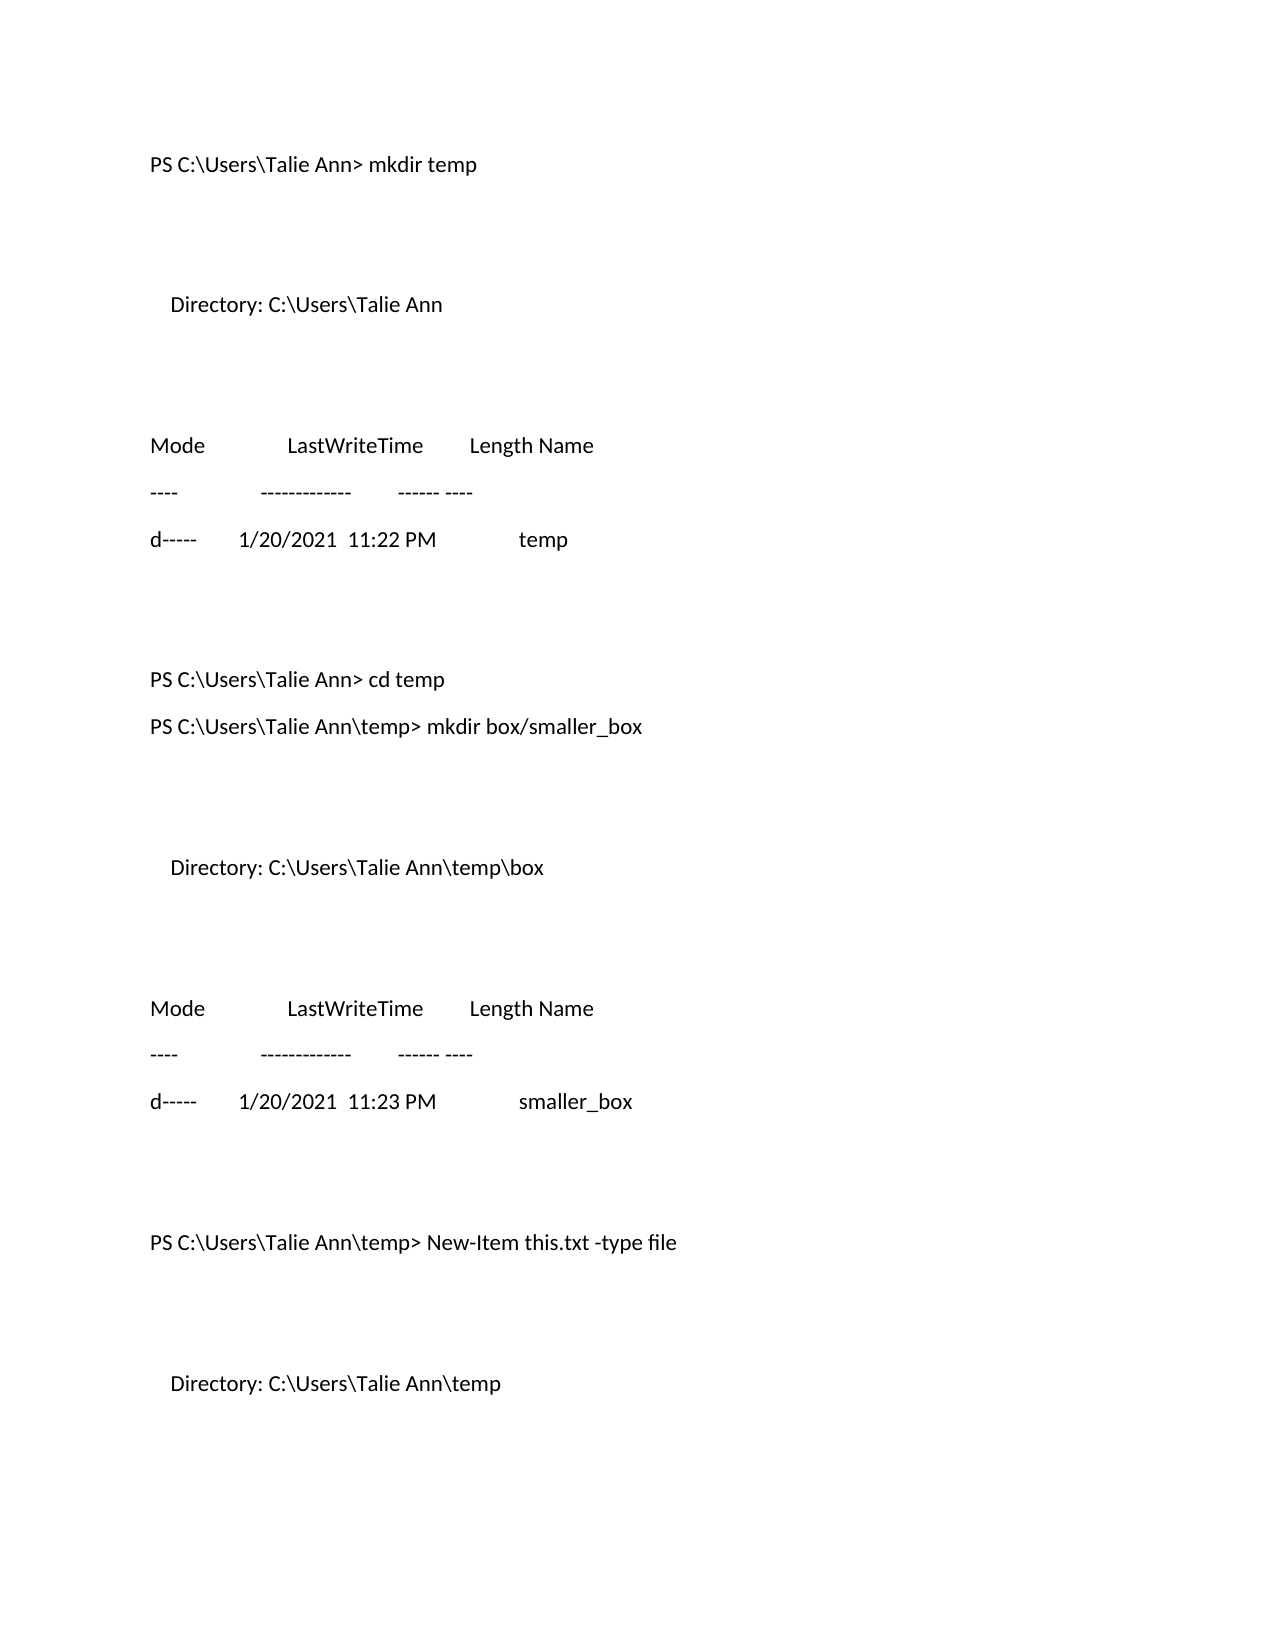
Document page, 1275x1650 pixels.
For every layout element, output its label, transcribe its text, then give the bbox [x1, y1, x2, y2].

text ---- ------------- ------ ---- [150, 1041, 1125, 1069]
text d----- 1/20/2021 11:22 PM temp [150, 525, 1125, 553]
text d----- 1/20/2021 11:23 PM smaller_box [150, 1087, 1125, 1116]
text PS C:\Users\Talie Ann> mkdir temp [150, 150, 1125, 178]
text PS C:\Users\Talie Ann\temp> mkdir box/smaller_box [150, 712, 1125, 741]
text PS C:\Users\Talie Ann> cd temp [150, 666, 1125, 694]
text PS C:\Users\Talie Ann\temp> New-Item this.txt -type file [150, 1228, 1125, 1256]
text Directory: C:\Users\Talie Ann [150, 291, 1125, 319]
text Mode LastWriteTime Length Name [150, 994, 1125, 1022]
text Mode LastWriteTime Length Name [150, 431, 1125, 459]
text ---- ------------- ------ ---- [150, 478, 1125, 506]
text Directory: C:\Users\Talie Ann\temp\box [150, 853, 1125, 881]
text Directory: C:\Users\Talie Ann\temp [150, 1369, 1125, 1397]
